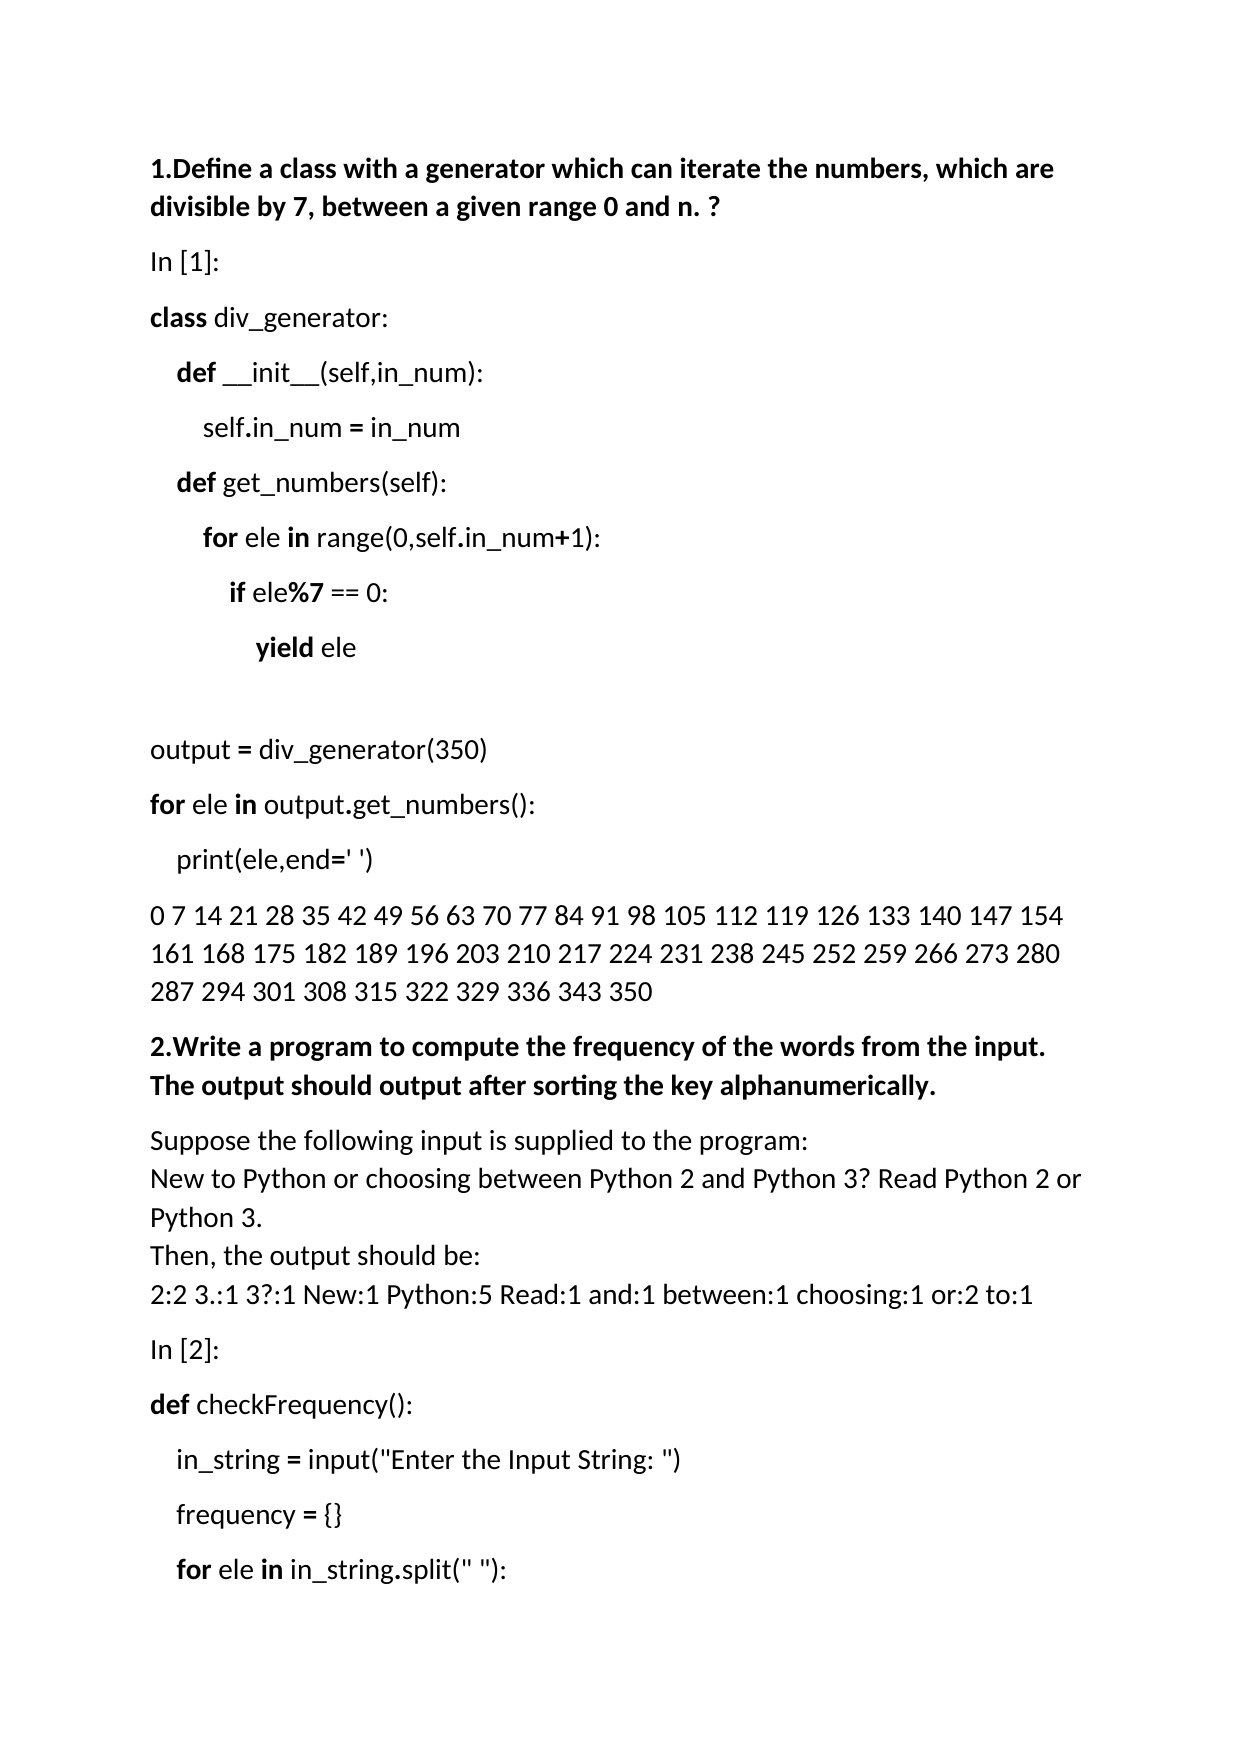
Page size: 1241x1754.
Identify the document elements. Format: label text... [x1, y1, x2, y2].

text if ele%7 == 0: [150, 574, 1090, 610]
text In [2]: [150, 1331, 1090, 1367]
text self.in_num = in_num [150, 409, 1090, 444]
text def __init__(self,in_num): [150, 354, 1090, 389]
text 1.Define a class with a generator which can iterate the numbers, which are divisible by 7, between a given range 0 and n. ? [150, 150, 1090, 224]
text yield ele [150, 629, 1090, 665]
text 2.Write a program to compute the frequency of the words from the input. The output should output after sorting the key alphanumerically. [150, 1028, 1090, 1103]
text class div_generator: [150, 299, 1090, 334]
text def get_numbers(self): [150, 464, 1090, 499]
text Suppose the following input is supplied to the program: New to Python or choosing between Python 2 and Python 3? Read Python 2 or Python 3. Then, the output should be: 2:2 3.:1 3?:1 New:1 Python:5 Read:1 and:1 between:1 choosing:1 or:2 to:1 [150, 1122, 1090, 1311]
text 0 7 14 21 28 35 42 49 56 63 70 77 84 91 98 105 112 119 126 133 140 147 154 161 168 175 182 189 196 203 210 217 224 231 238 245 252 259 266 273 280 287 294 301 308 315 322 329 336 343 350 [150, 897, 1090, 1009]
text def checkFrequency(): [150, 1386, 1090, 1422]
text for ele in output.get_numbers(): [150, 786, 1090, 822]
text in_string = input("Enter the Input String: ") [150, 1441, 1090, 1477]
text print(ele,end=' ') [150, 841, 1090, 877]
text for ele in range(0,self.in_num+1): [150, 519, 1090, 555]
text frequency = {} [150, 1496, 1090, 1532]
text In [1]: [150, 243, 1090, 279]
text output = div_generator(350) [150, 731, 1090, 767]
text for ele in in_string.split(" "): [150, 1551, 1090, 1587]
